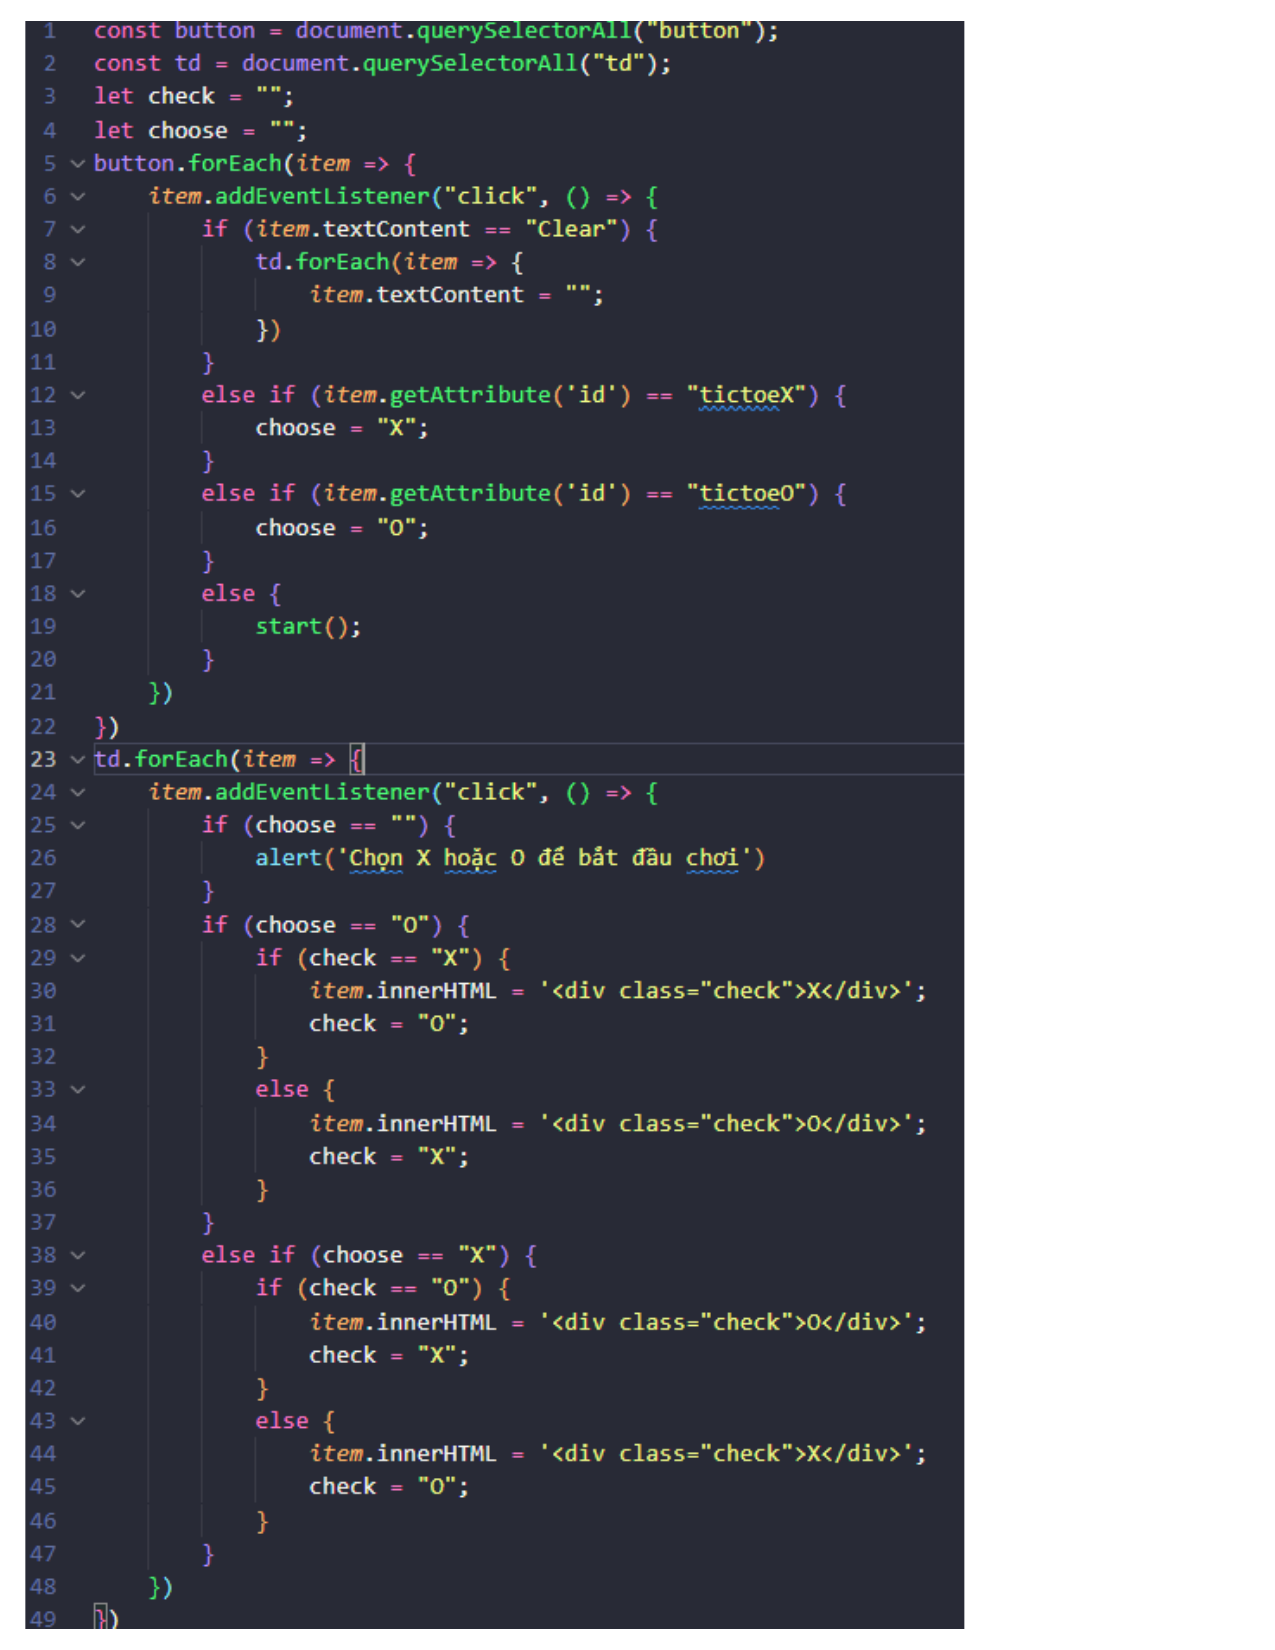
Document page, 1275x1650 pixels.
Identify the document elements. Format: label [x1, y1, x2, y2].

picture [25, 21, 965, 1629]
